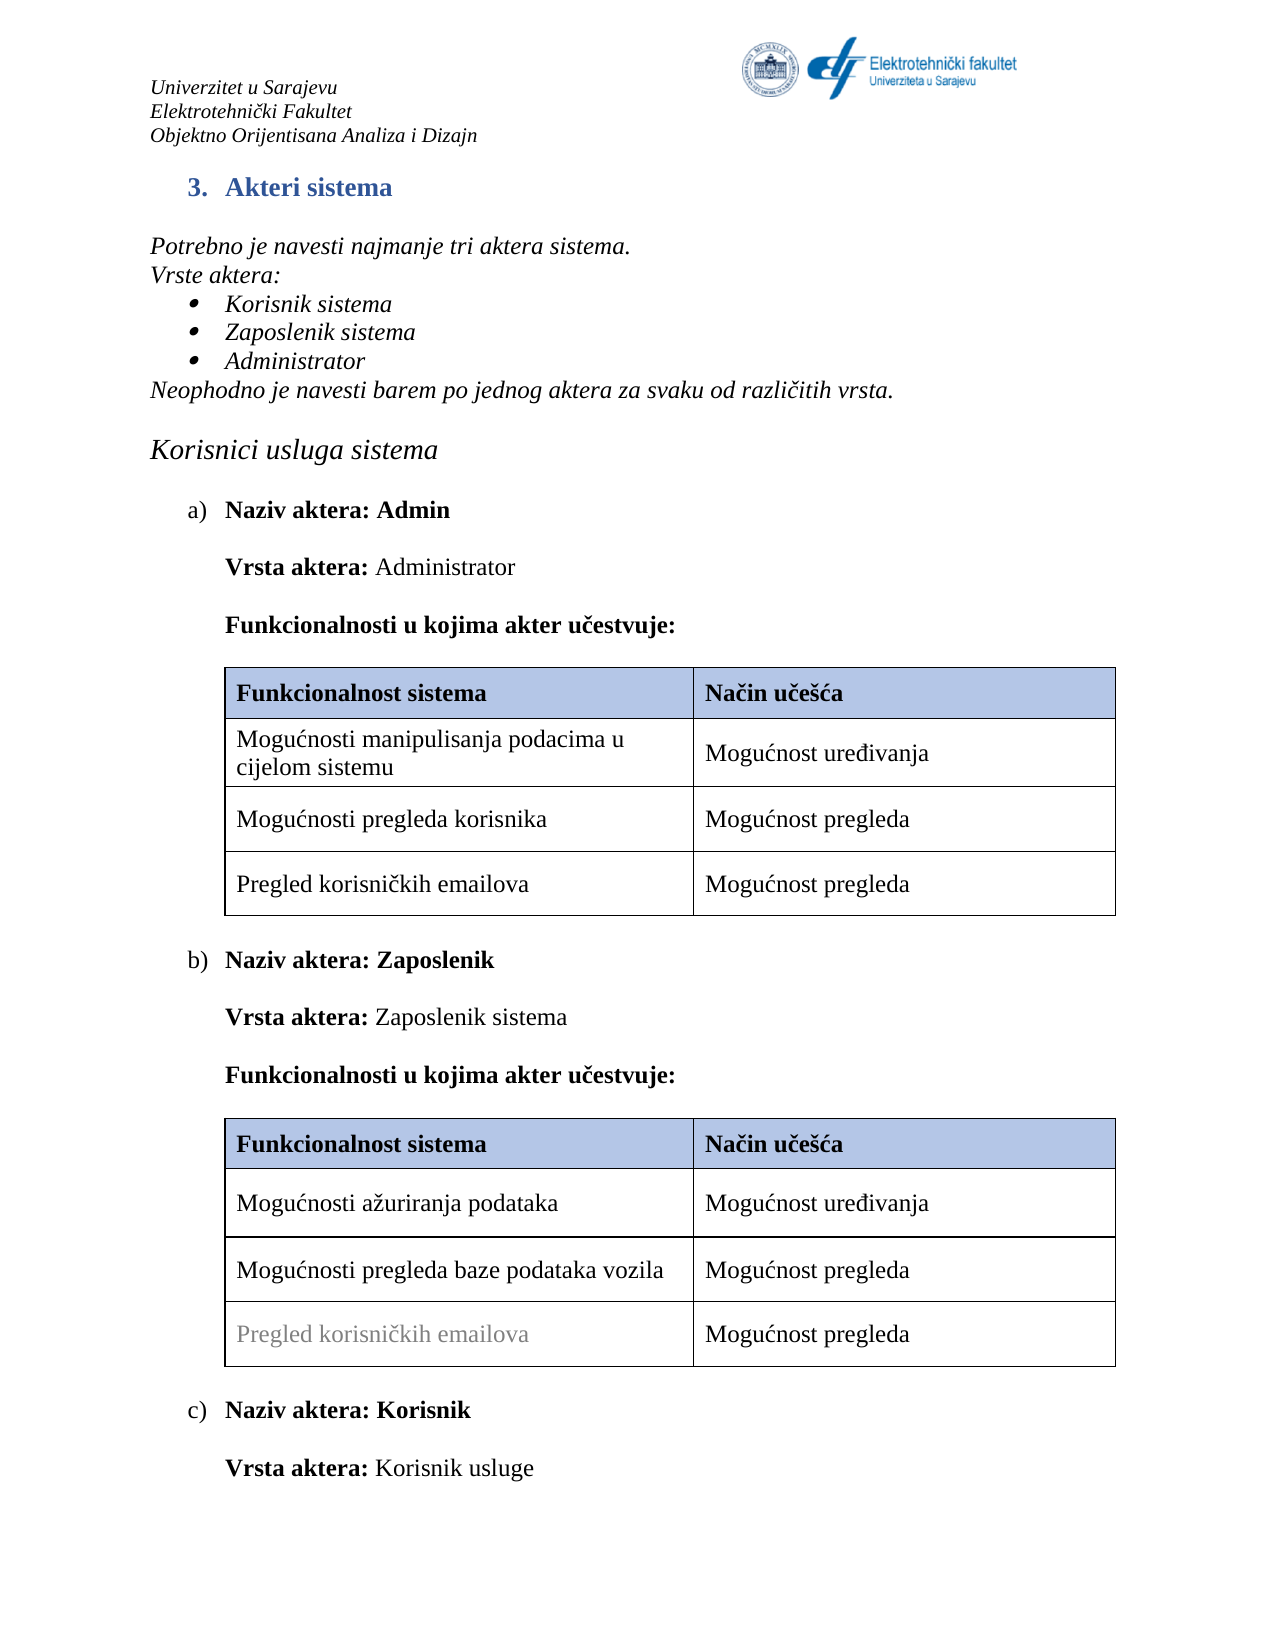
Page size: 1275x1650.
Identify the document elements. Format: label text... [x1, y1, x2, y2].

list Naziv aktera: [187, 945, 1125, 974]
list Naziv aktera: [187, 1395, 1125, 1424]
text Vrste aktera: [150, 260, 1125, 289]
table_header Funkcionalnost sistema [226, 1119, 693, 1168]
picture [736, 33, 1022, 104]
list Zaposlenik sistema [187, 317, 1125, 346]
subtitle Akteri sistema [187, 171, 1125, 202]
table_cell [226, 719, 693, 786]
text Vrsta aktera: [225, 1453, 1125, 1482]
text Vrsta aktera: [225, 552, 1125, 581]
table_cell Pregled korisničkih emailova [226, 852, 693, 915]
text Vrsta aktera: [225, 1002, 1125, 1031]
text Funkcionalnosti u kojima akter učestvuje: [187, 1060, 1125, 1089]
list Korisnik sistema [187, 289, 1125, 317]
table_header Način učešća [694, 668, 1115, 718]
table_header Način učešća [694, 1119, 1115, 1168]
list Administrator [187, 346, 1125, 375]
table_cell [226, 1238, 693, 1301]
text Funkcionalnosti u kojima akter učestvuje: [187, 610, 1125, 638]
list Naziv aktera: [187, 495, 1125, 523]
table_cell Pregled korisničkih emailova [226, 1302, 693, 1366]
table_cell Mogućnosti pregleda korisnika [226, 787, 693, 851]
text Potrebno je navesti najmanje tri aktera sistema. [150, 231, 1125, 260]
text Neophodno je navesti barem po jednog aktera za svaku od različitih vrsta. [150, 375, 1125, 404]
table_cell [226, 1169, 693, 1236]
table_header Funkcionalnost sistema [226, 668, 693, 718]
text Korisnici usluga sistema [150, 432, 1125, 466]
